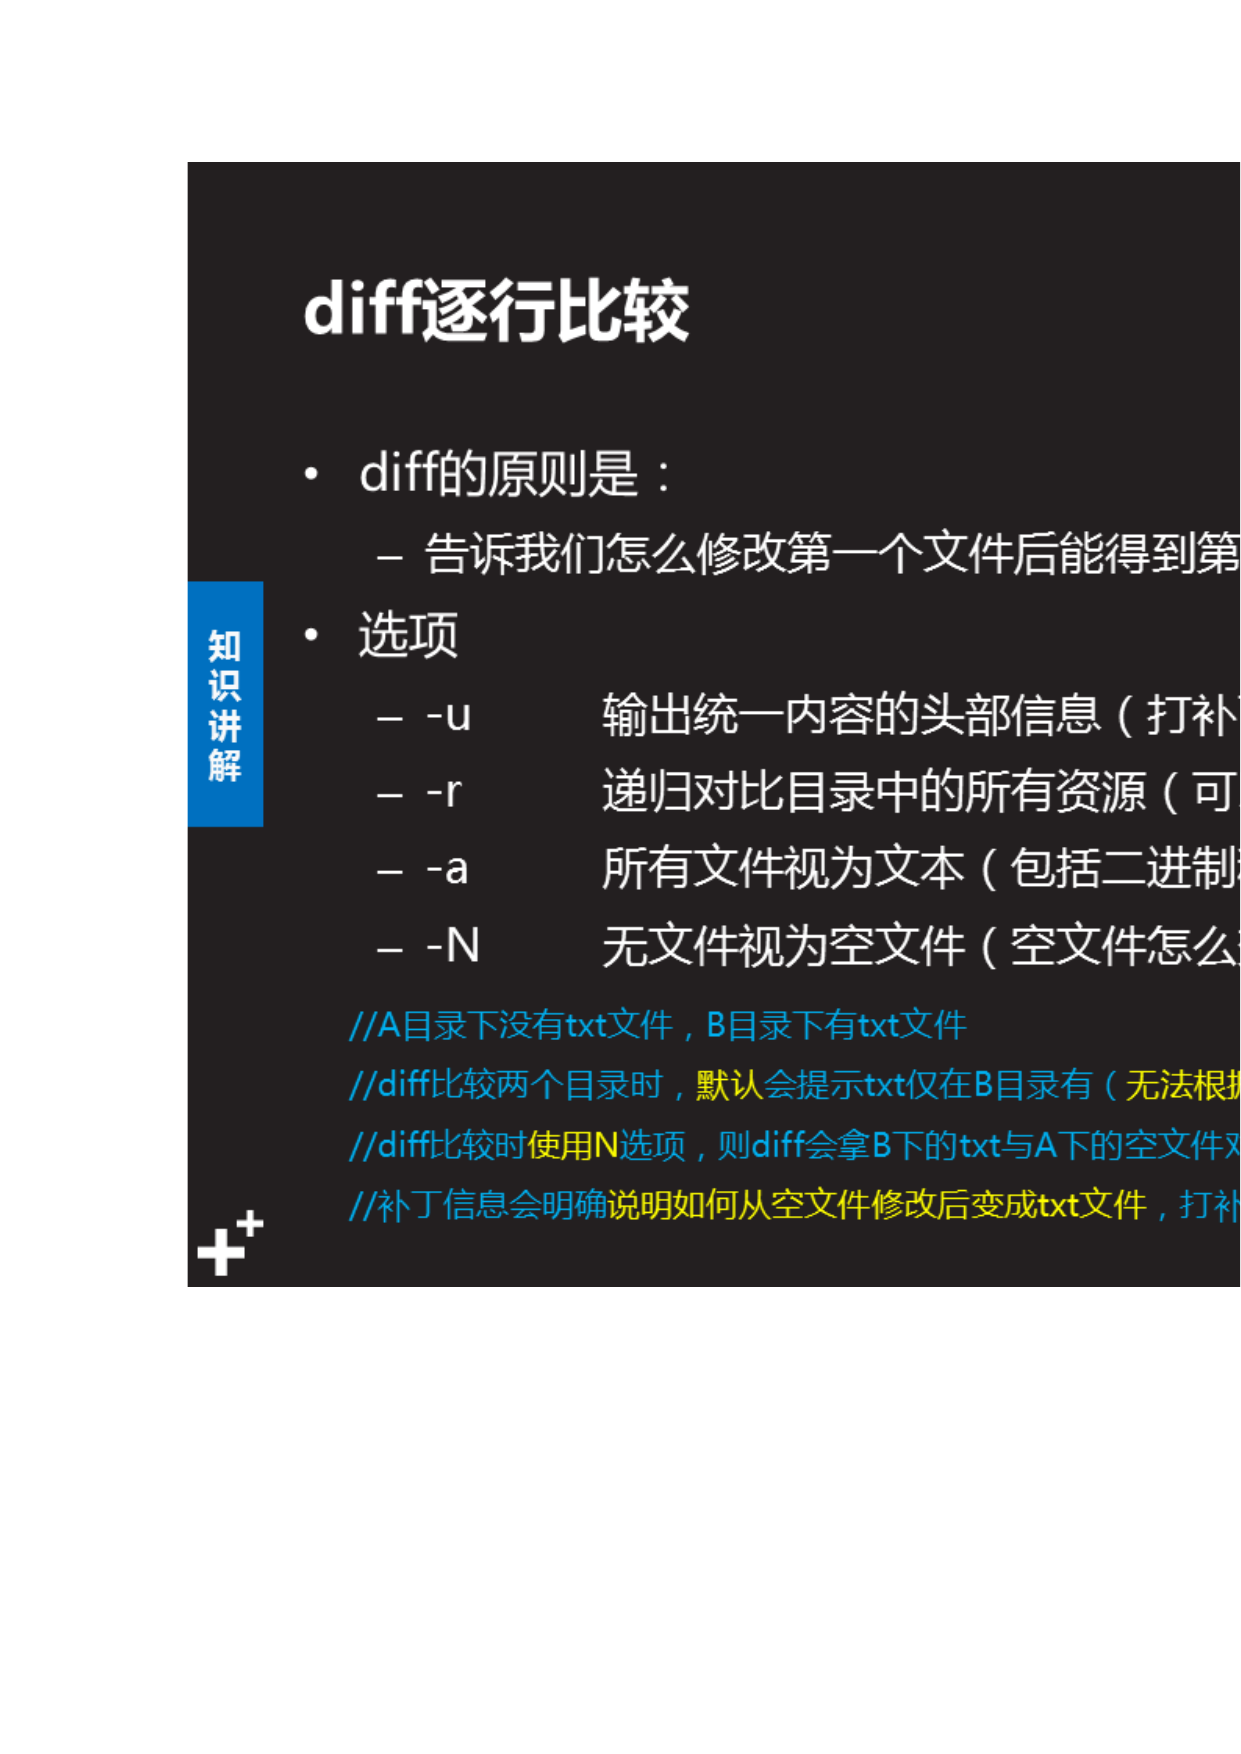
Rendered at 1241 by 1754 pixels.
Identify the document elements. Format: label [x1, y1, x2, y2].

picture [187, 162, 1241, 1287]
